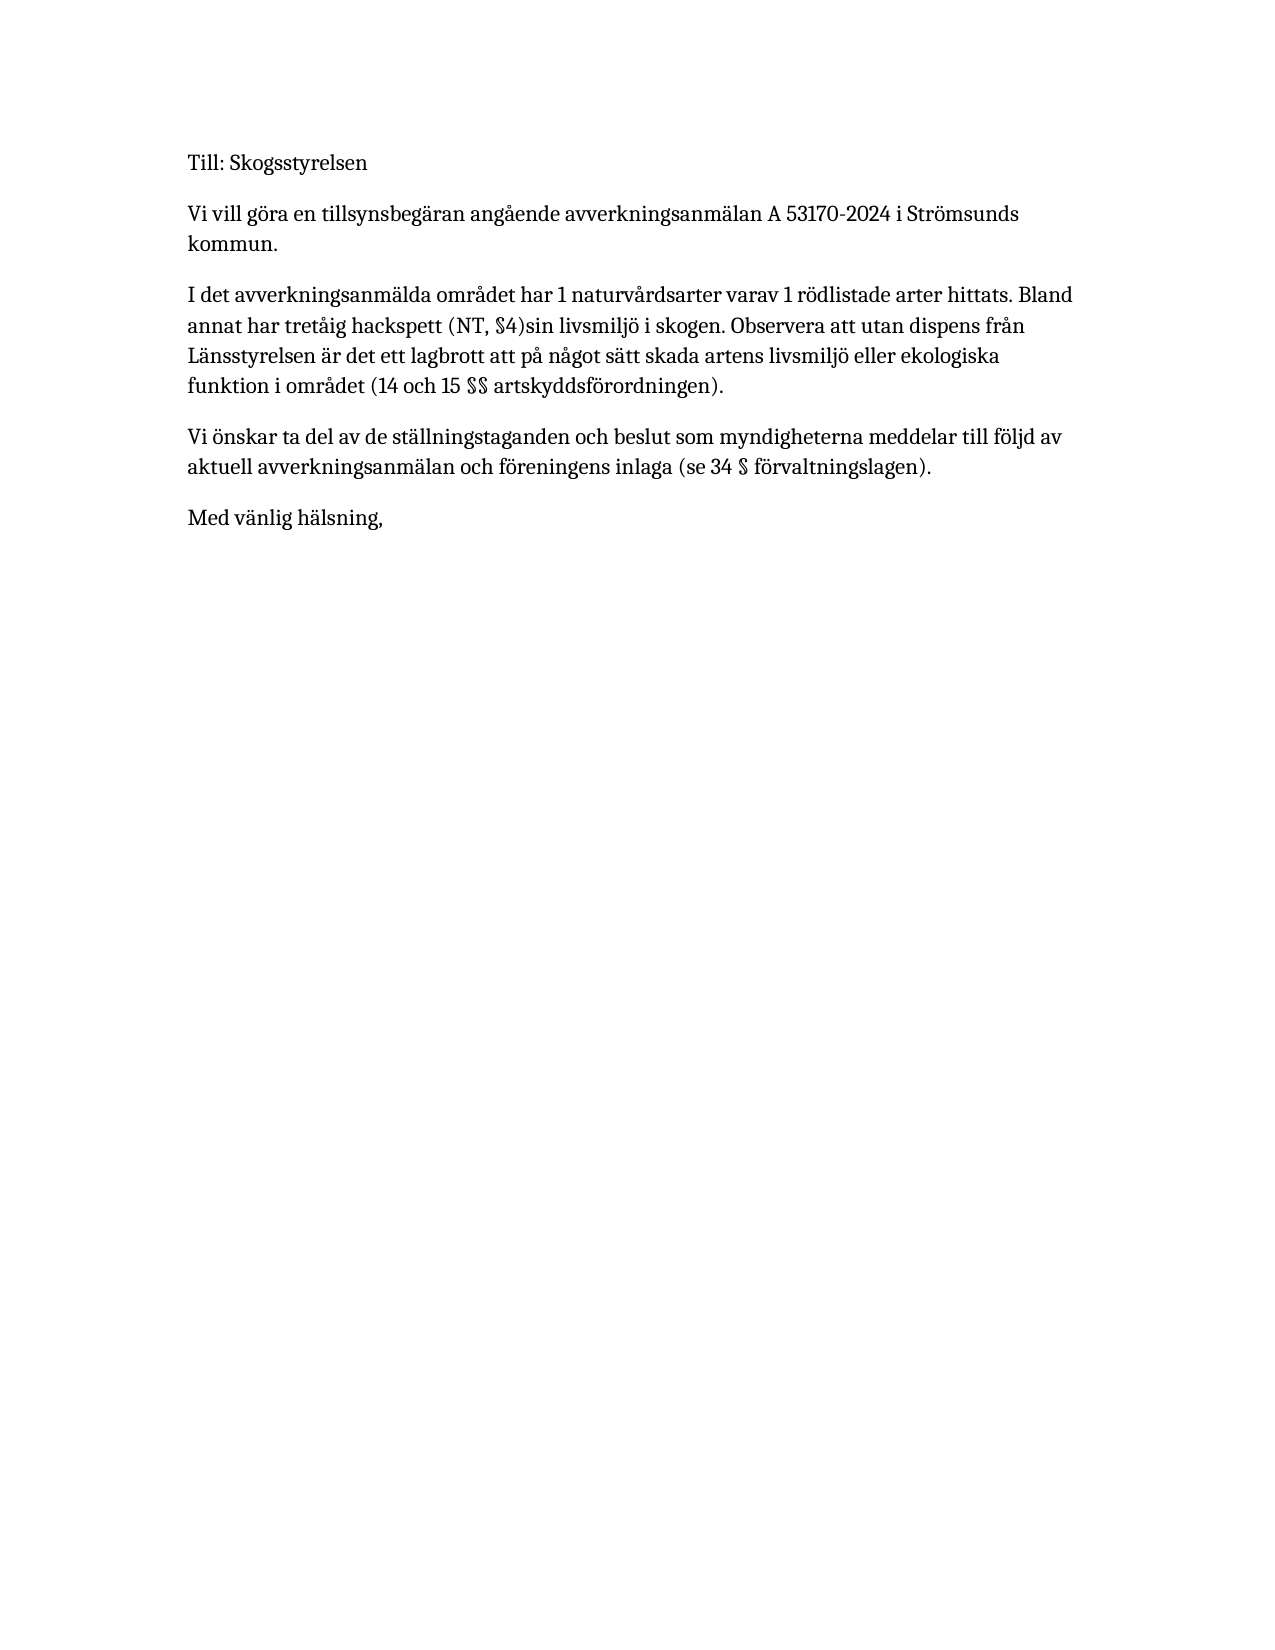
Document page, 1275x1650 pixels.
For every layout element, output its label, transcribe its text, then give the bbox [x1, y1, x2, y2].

text Vi vill göra en tillsynsbegäran angående avverkningsanmälan A 53170-2024 i Strömsunds kommun. [187, 201, 1087, 258]
text Med vänlig hälsning, [187, 505, 1087, 562]
text Vi önskar ta del av de ställningstaganden och beslut som myndigheterna meddelar till följd av aktuell avverkningsanmälan och föreningens inlaga (se 34 § förvaltningslagen). [187, 424, 1087, 481]
text Till: Skogsstyrelsen [187, 150, 1087, 176]
text I det avverkningsanmälda området har 1 naturvårdsarter varav 1 rödlistade arter hittats. Bland annat har tretåig hackspett (NT, §4)sin livsmiljö i skogen. Observera att utan dispens från Länsstyrelsen är det ett lagbrott att på något sätt skada artens livsmiljö eller ekologiska funktion i området (14 och 15 §§ artskyddsförordningen). [187, 282, 1087, 399]
